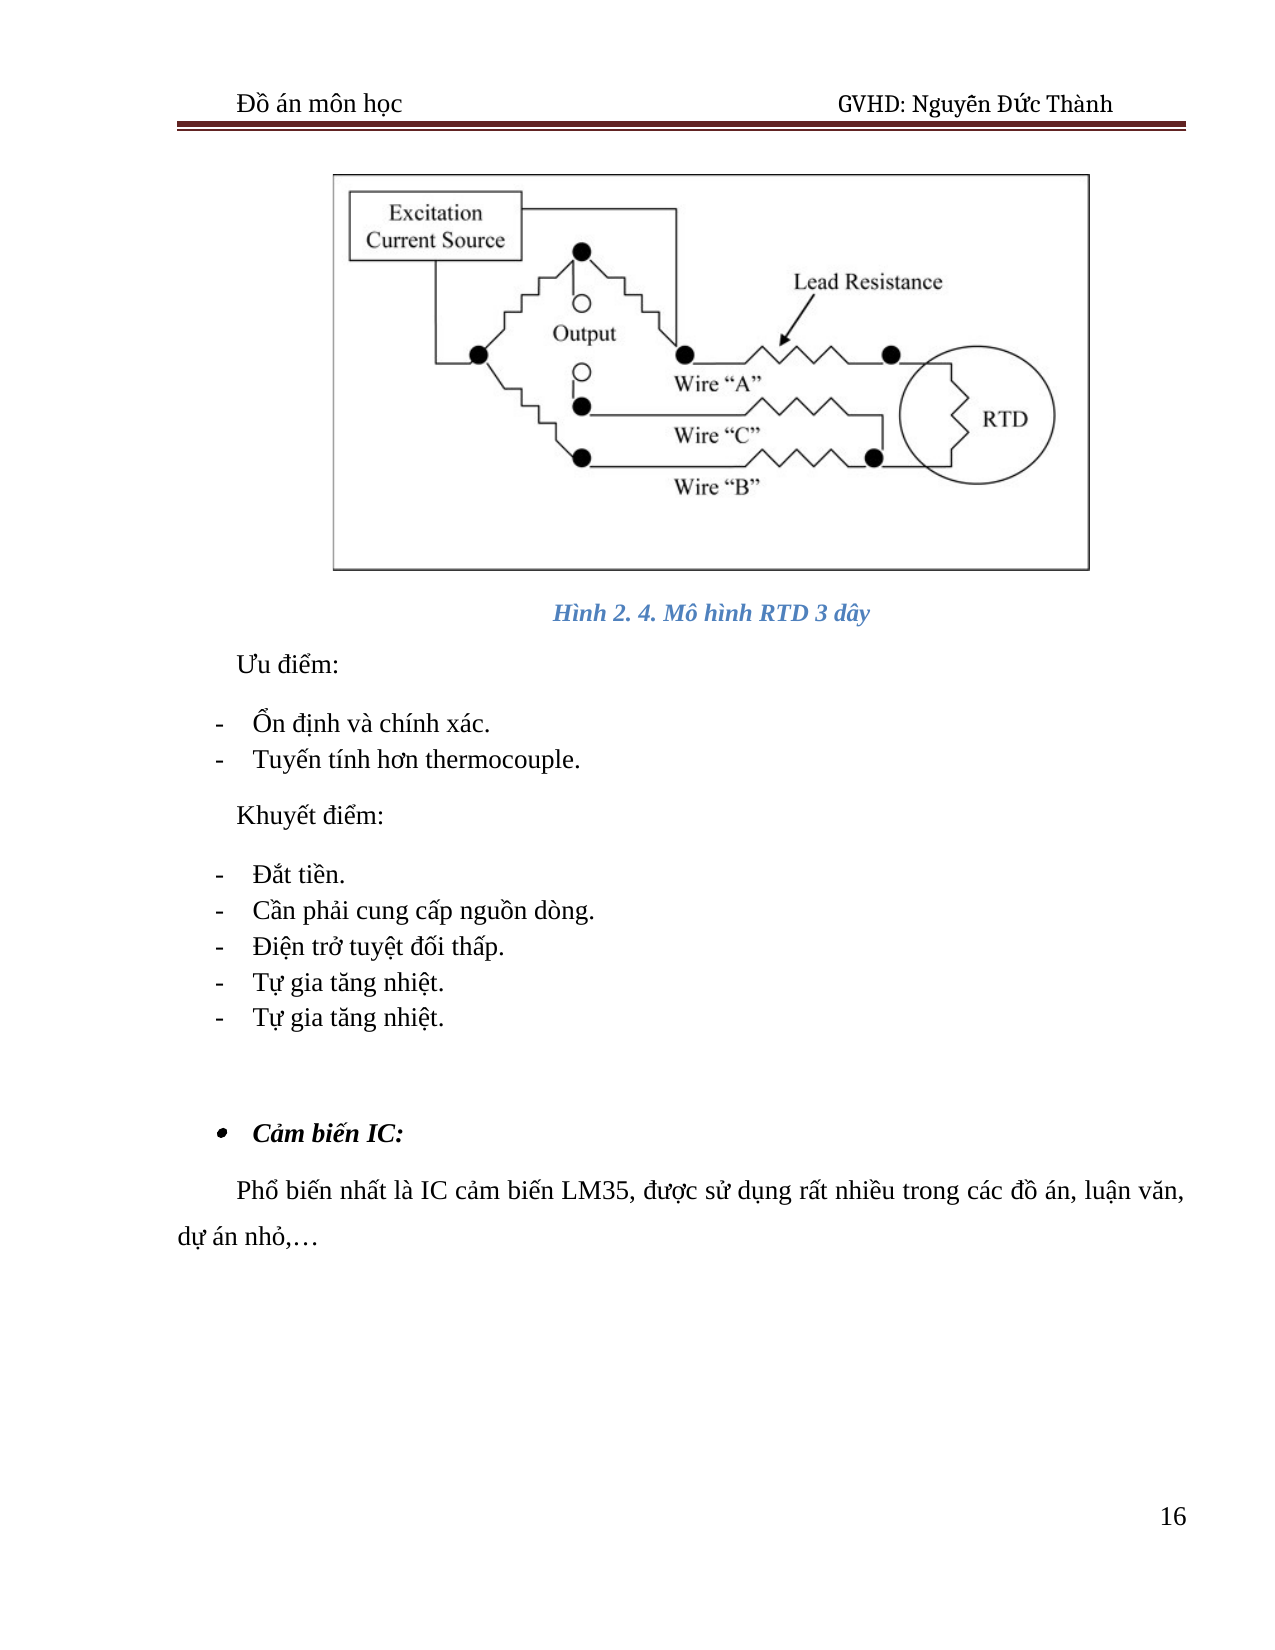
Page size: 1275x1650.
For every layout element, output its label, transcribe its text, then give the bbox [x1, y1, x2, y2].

list Cảm biến IC: [215, 1117, 1186, 1148]
list Tự gia tăng nhiệt. [215, 1001, 1186, 1032]
list Cần phải cung cấp nguồn dòng. [215, 894, 1186, 925]
list Tự gia tăng nhiệt. [215, 966, 1186, 997]
picture [332, 174, 1090, 571]
text Hình 2. 4. Mô hình RTD 3 dây [177, 598, 1186, 627]
text Phổ biến nhất là IC cảm biến LM35, được sử dụng rất nhiều trong các đồ án, luận văn, dự án nhỏ,… [177, 1174, 1186, 1252]
list Đắt tiền. [215, 858, 1186, 889]
list Điện trở tuyệt đối thấp. [215, 930, 1186, 961]
list Tuyến tính hơn thermocouple. [215, 743, 1186, 774]
list Ổn định và chính xác. [215, 707, 1186, 738]
text Khuyết điểm: [177, 799, 1186, 830]
text Ưu điểm: [177, 648, 1186, 679]
